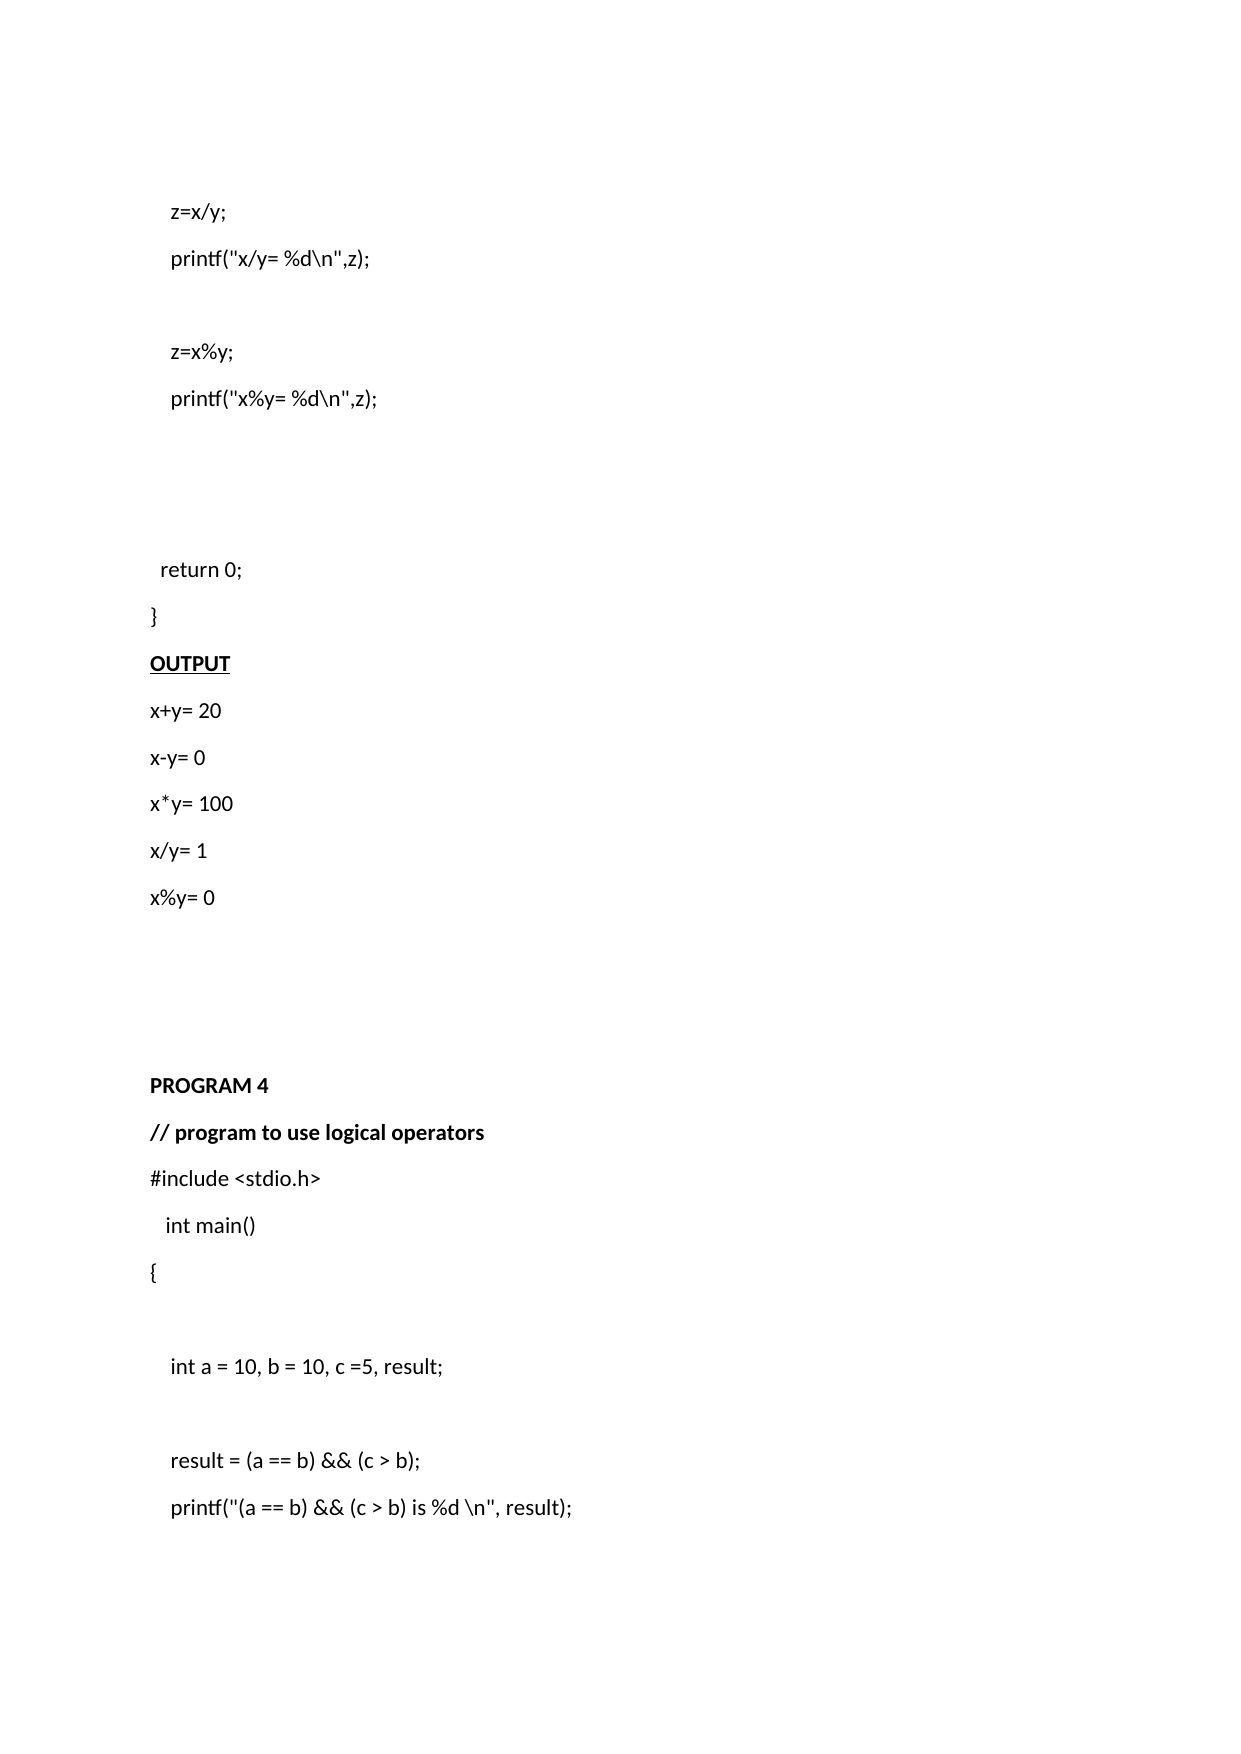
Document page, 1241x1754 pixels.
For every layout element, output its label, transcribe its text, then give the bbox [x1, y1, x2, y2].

text z=x/y; [150, 197, 1090, 225]
text #include <stdio.h> [150, 1164, 1090, 1193]
text printf("(a == b) && (c > b) is %d \n", result); [150, 1493, 1090, 1521]
text int a = 10, b = 10, c =5, result; [150, 1352, 1090, 1380]
text printf("x/y= %d\n",z); [150, 244, 1090, 272]
text // program to use logical operators [150, 1118, 1090, 1146]
text } [150, 602, 1090, 630]
text return 0; [150, 525, 1090, 583]
text printf("x%y= %d\n",z); [150, 384, 1090, 412]
text x+y= 20 [150, 696, 1090, 724]
text z=x%y; [150, 337, 1090, 366]
text x%y= 0 [150, 883, 1090, 911]
text x*y= 100 [150, 789, 1090, 818]
text { [150, 1258, 1090, 1286]
text x-y= 0 [150, 743, 1090, 771]
text x/y= 1 [150, 836, 1090, 864]
text OUTPUT [150, 649, 1090, 677]
text int main() [150, 1211, 1090, 1239]
text result = (a == b) && (c > b); [150, 1446, 1090, 1474]
text PROGRAM 4 [150, 1071, 1090, 1099]
